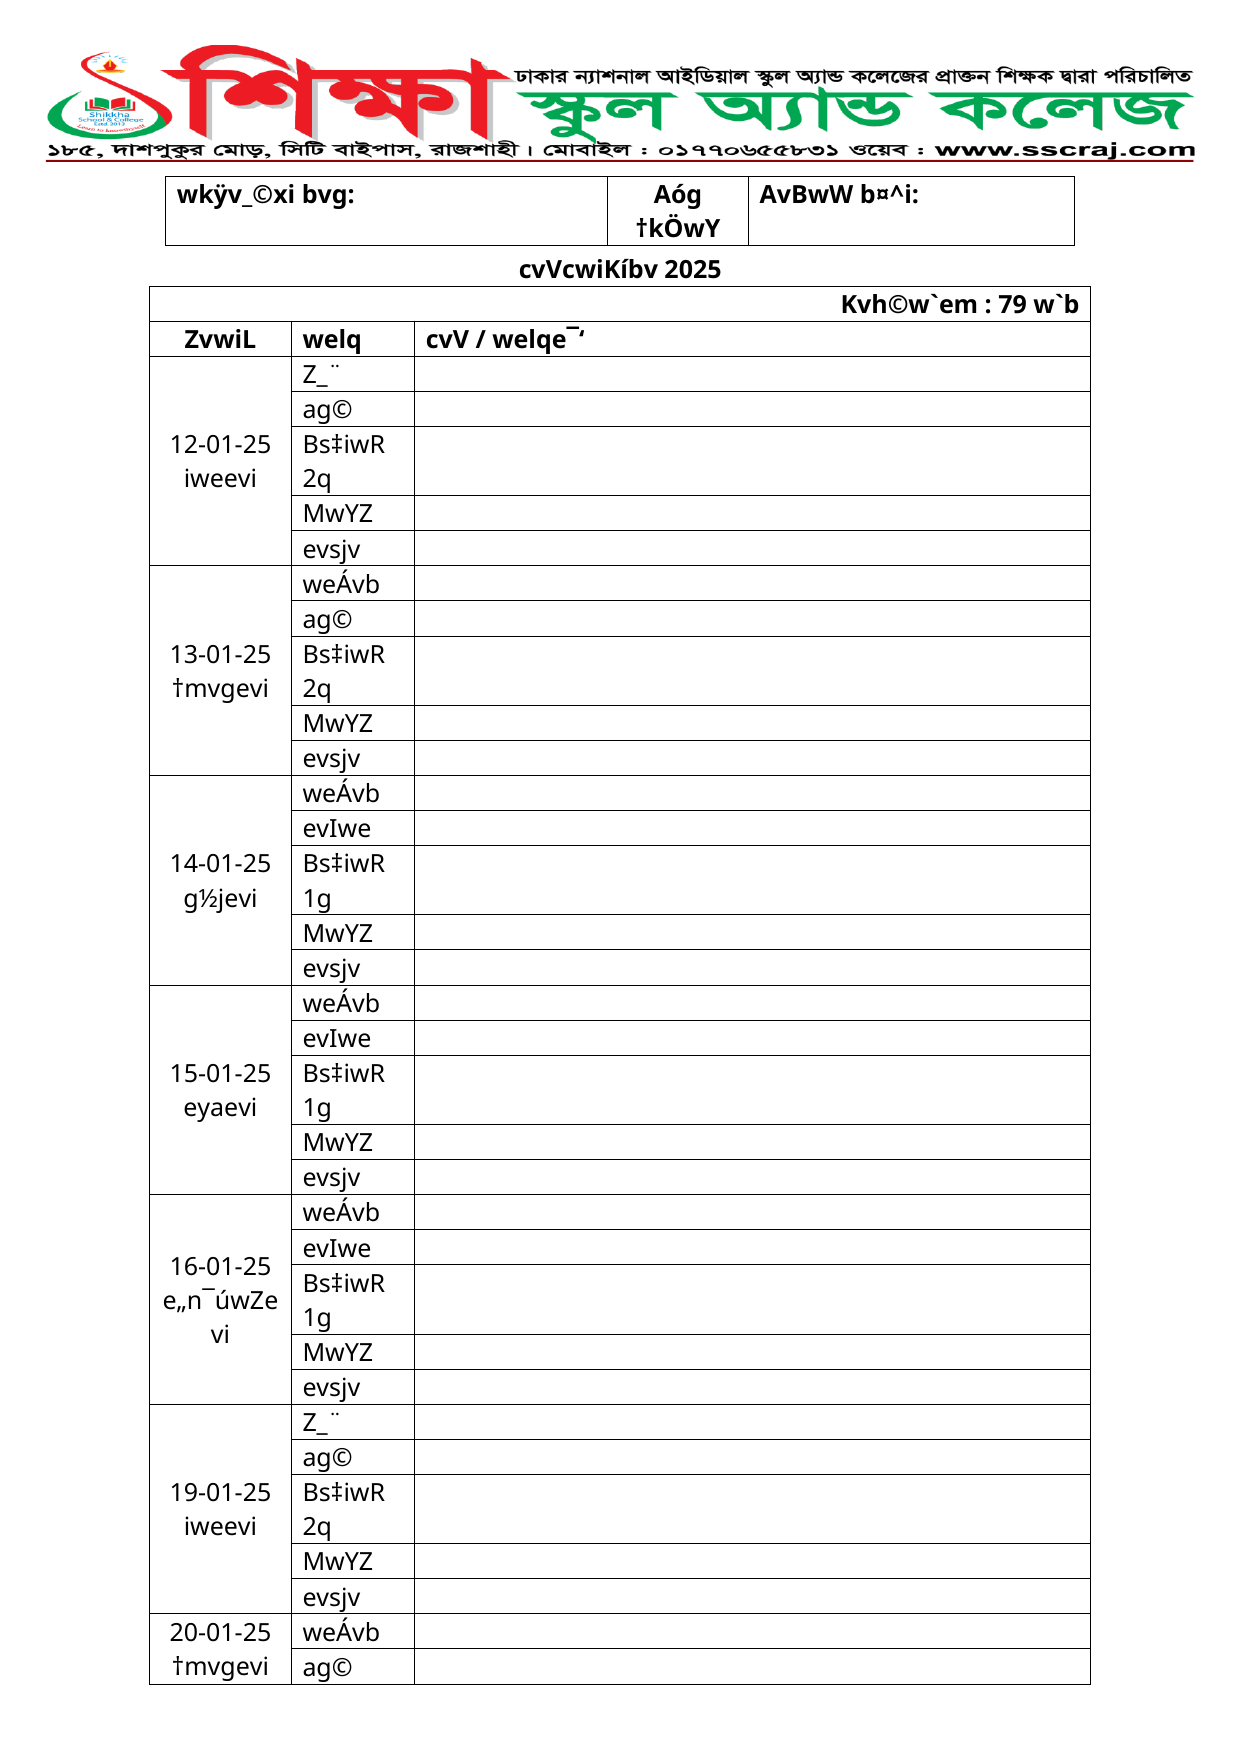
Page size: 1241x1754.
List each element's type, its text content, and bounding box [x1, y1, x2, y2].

table_cell [415, 601, 1090, 636]
table_cell [415, 1370, 1090, 1404]
table_cell 12-01-25 iweevi [150, 357, 291, 565]
table_cell weÁvb [292, 566, 414, 600]
table_cell Bs‡iwR 1g [292, 1265, 414, 1333]
table_cell [415, 1230, 1090, 1264]
table_cell [415, 1405, 1090, 1439]
table_cell [415, 1335, 1090, 1368]
table_cell evIwe [292, 1021, 414, 1055]
table_cell [415, 1475, 1090, 1543]
table_cell Bs‡iwR 1g [292, 846, 414, 914]
table_cell evsjv [292, 1370, 414, 1404]
table_cell 19-01-25 iweevi [150, 1405, 291, 1613]
table_cell [415, 566, 1090, 600]
table_header [150, 287, 291, 321]
table_cell weÁvb [292, 1195, 414, 1229]
table_header AvBwW b¤^i: [749, 177, 1074, 245]
table_cell [415, 1265, 1090, 1333]
table_header Aóg †kÖwY [608, 177, 748, 245]
table_cell cvV / welqe¯‘ [415, 322, 1090, 356]
table_cell Z_¨ [292, 357, 414, 391]
table_cell ag© [292, 601, 414, 636]
table_header Kvh©w`em : 79 w`b [291, 287, 1090, 321]
table_cell [415, 1195, 1090, 1229]
table_cell MwYZ [292, 706, 414, 740]
table_cell [415, 1544, 1090, 1578]
table_cell evsjv [292, 1160, 414, 1194]
picture [45, 45, 1195, 162]
table_cell ag© [292, 1440, 414, 1474]
table_header wkÿv_©xi bvg: [166, 177, 607, 245]
table_cell [415, 1021, 1090, 1055]
table_cell MwYZ [292, 1335, 414, 1368]
table_cell ZvwiL [150, 322, 291, 356]
table_cell weÁvb [292, 776, 414, 810]
table_cell Bs‡iwR 1g [292, 1056, 414, 1124]
table_cell evIwe [292, 811, 414, 845]
table_cell MwYZ [292, 915, 414, 949]
table_cell [415, 1579, 1090, 1613]
table_cell [415, 741, 1090, 775]
table_cell [415, 392, 1090, 426]
table_cell [415, 357, 1090, 391]
table_cell 20-01-25 †mvgevi [150, 1614, 291, 1683]
table_cell [415, 427, 1090, 495]
table_cell [415, 846, 1090, 914]
table_cell weÁvb [292, 1614, 414, 1648]
table_cell MwYZ [292, 496, 414, 530]
table_cell [415, 1125, 1090, 1159]
table_cell Bs‡iwR 2q [292, 1475, 414, 1543]
table_cell [415, 496, 1090, 530]
table_cell MwYZ [292, 1125, 414, 1159]
table_cell Bs‡iwR 2q [292, 427, 414, 495]
table_cell [415, 915, 1090, 949]
table_cell [415, 637, 1090, 705]
table_cell [415, 1649, 1090, 1683]
table_cell [415, 950, 1090, 984]
table_cell [415, 1160, 1090, 1194]
table_cell Bs‡iwR 2q [292, 637, 414, 705]
table_cell ag© [292, 392, 414, 426]
table_cell Z_¨ [292, 1405, 414, 1439]
table_cell 15-01-25 eyaevi [150, 986, 291, 1194]
text cvVcwiKíbv 2025 [45, 251, 1195, 286]
table_cell [415, 776, 1090, 810]
table_cell evIwe [292, 1230, 414, 1264]
table_cell 13-01-25 †mvgevi [150, 566, 291, 775]
table_cell MwYZ [292, 1544, 414, 1578]
table_cell [415, 811, 1090, 845]
table_cell evsjv [292, 950, 414, 984]
table_cell 16-01-25 e„n¯úwZevi [150, 1195, 291, 1404]
table_cell 14-01-25 g½jevi [150, 776, 291, 984]
table_cell [415, 1440, 1090, 1474]
table_cell evsjv [292, 741, 414, 775]
table_cell weÁvb [292, 986, 414, 1019]
table_cell evsjv [292, 1579, 414, 1613]
table_cell evsjv [292, 531, 414, 565]
table_cell [415, 1056, 1090, 1124]
table_cell [415, 531, 1090, 565]
table_cell [415, 1614, 1090, 1648]
table_cell welq [292, 322, 414, 356]
table_cell [415, 986, 1090, 1019]
table_cell ag© [292, 1649, 414, 1683]
table_cell [415, 706, 1090, 740]
